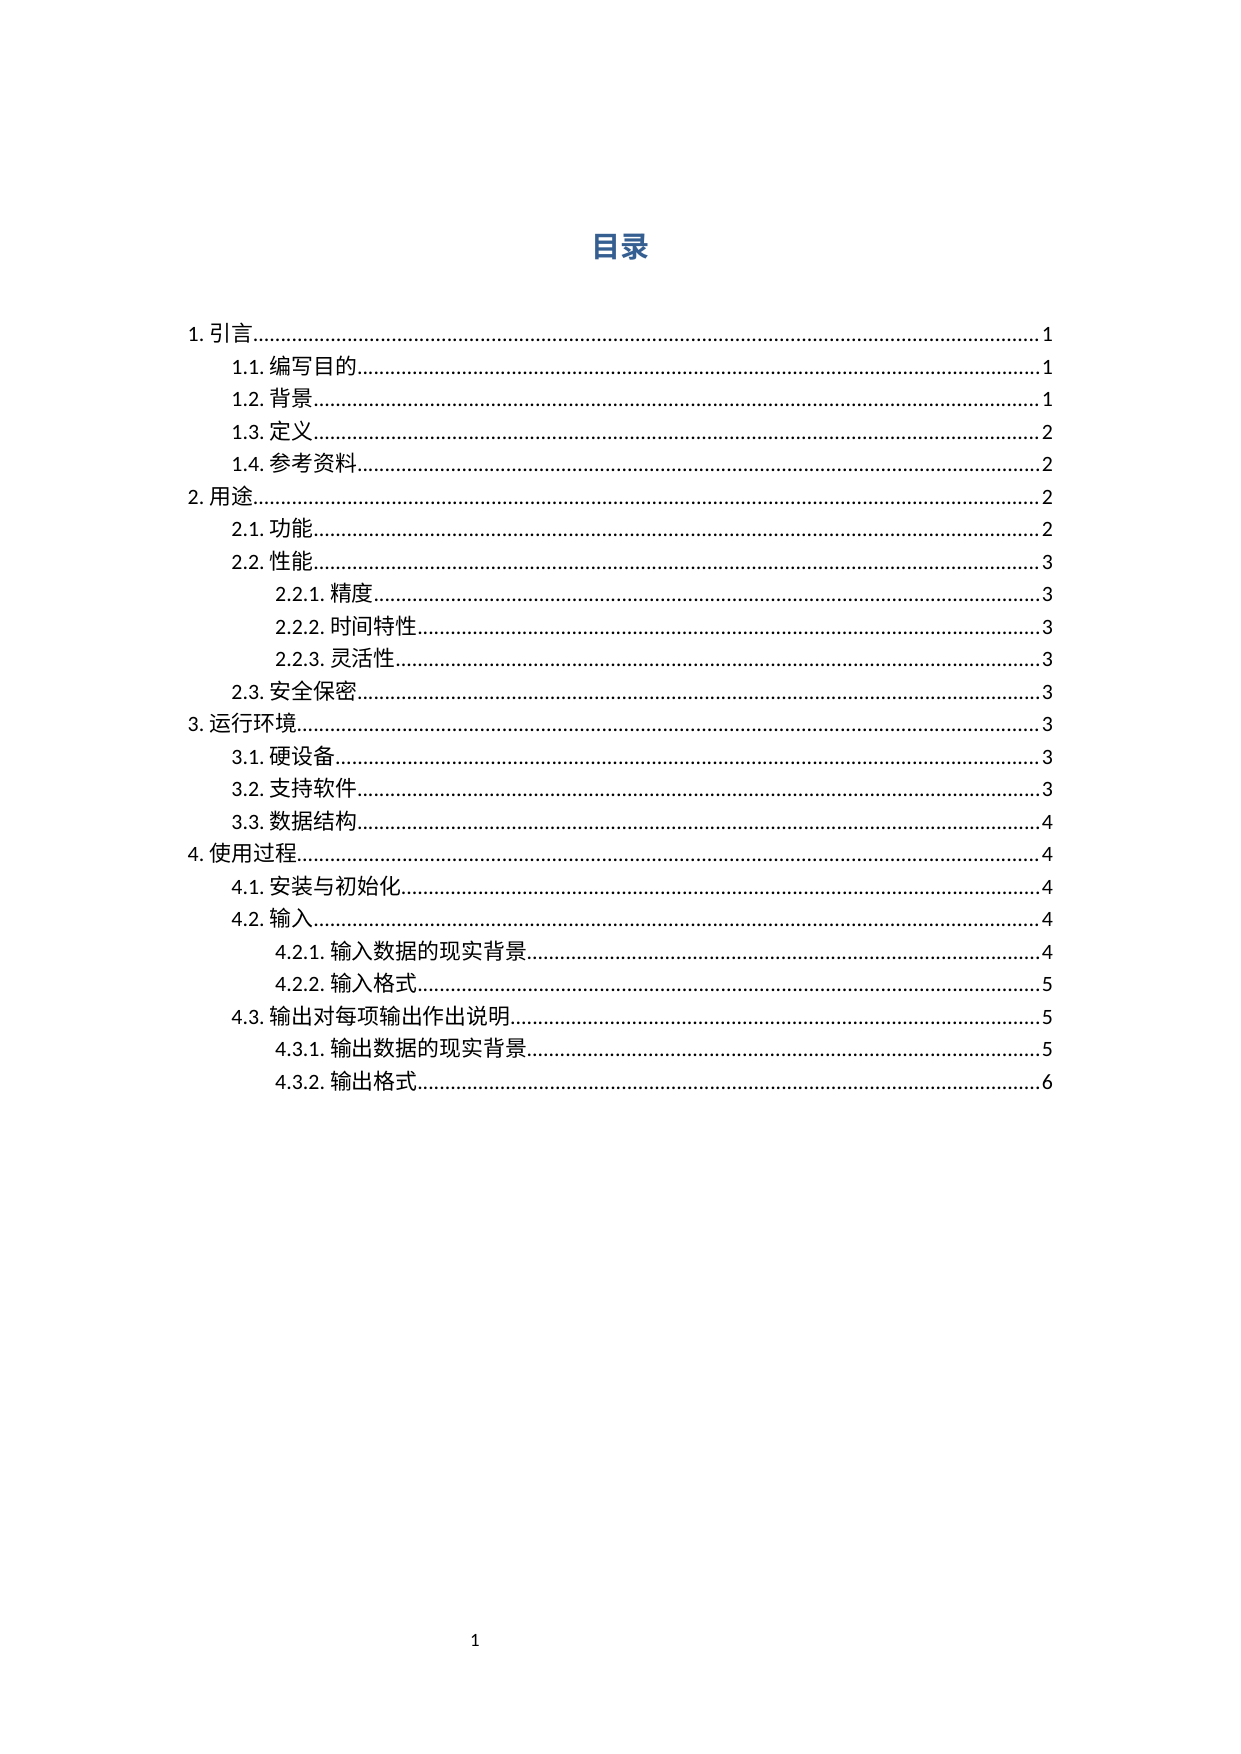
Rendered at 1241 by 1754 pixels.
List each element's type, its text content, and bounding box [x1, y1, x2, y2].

text 4.3.1. 输出数据的现实背景 5 [275, 1031, 1053, 1063]
text 4.1. 安装与初始化 4 [231, 868, 1053, 901]
text 4.3.2. 输出格式 6 [275, 1063, 1053, 1096]
text 4.2. 输入 4 [231, 901, 1053, 933]
text 2.2.3. 灵活性 3 [275, 641, 1053, 673]
text 4.2.1. 输入数据的现实背景 4 [275, 933, 1053, 966]
text 1.4. 参考资料 2 [231, 446, 1053, 478]
text 3. 运行环境 3 [187, 706, 1053, 738]
text 3.2. 支持软件 3 [231, 771, 1053, 803]
text 2.1. 功能 2 [231, 511, 1053, 543]
text 2.2.1. 精度 3 [275, 576, 1053, 608]
text 2.3. 安全保密 3 [231, 673, 1053, 706]
text 目录 [187, 212, 1053, 277]
text 2.2.2. 时间特性 3 [275, 608, 1053, 641]
text 3.3. 数据结构 4 [231, 803, 1053, 836]
text 4.2.2. 输入格式 5 [275, 966, 1053, 998]
text 4.3. 输出对每项输出作出说明 5 [231, 998, 1053, 1031]
text 1.1. 编写目的 1 [231, 348, 1053, 381]
text 1.2. 背景 1 [231, 381, 1053, 413]
text 2.2. 性能 3 [231, 543, 1053, 576]
text 3.1. 硬设备 3 [231, 738, 1053, 771]
text 4. 使用过程 4 [187, 836, 1053, 868]
text 2. 用途 2 [187, 478, 1053, 511]
text 1. 引言 1 [187, 316, 1053, 348]
text 1.3. 定义 2 [231, 413, 1053, 446]
